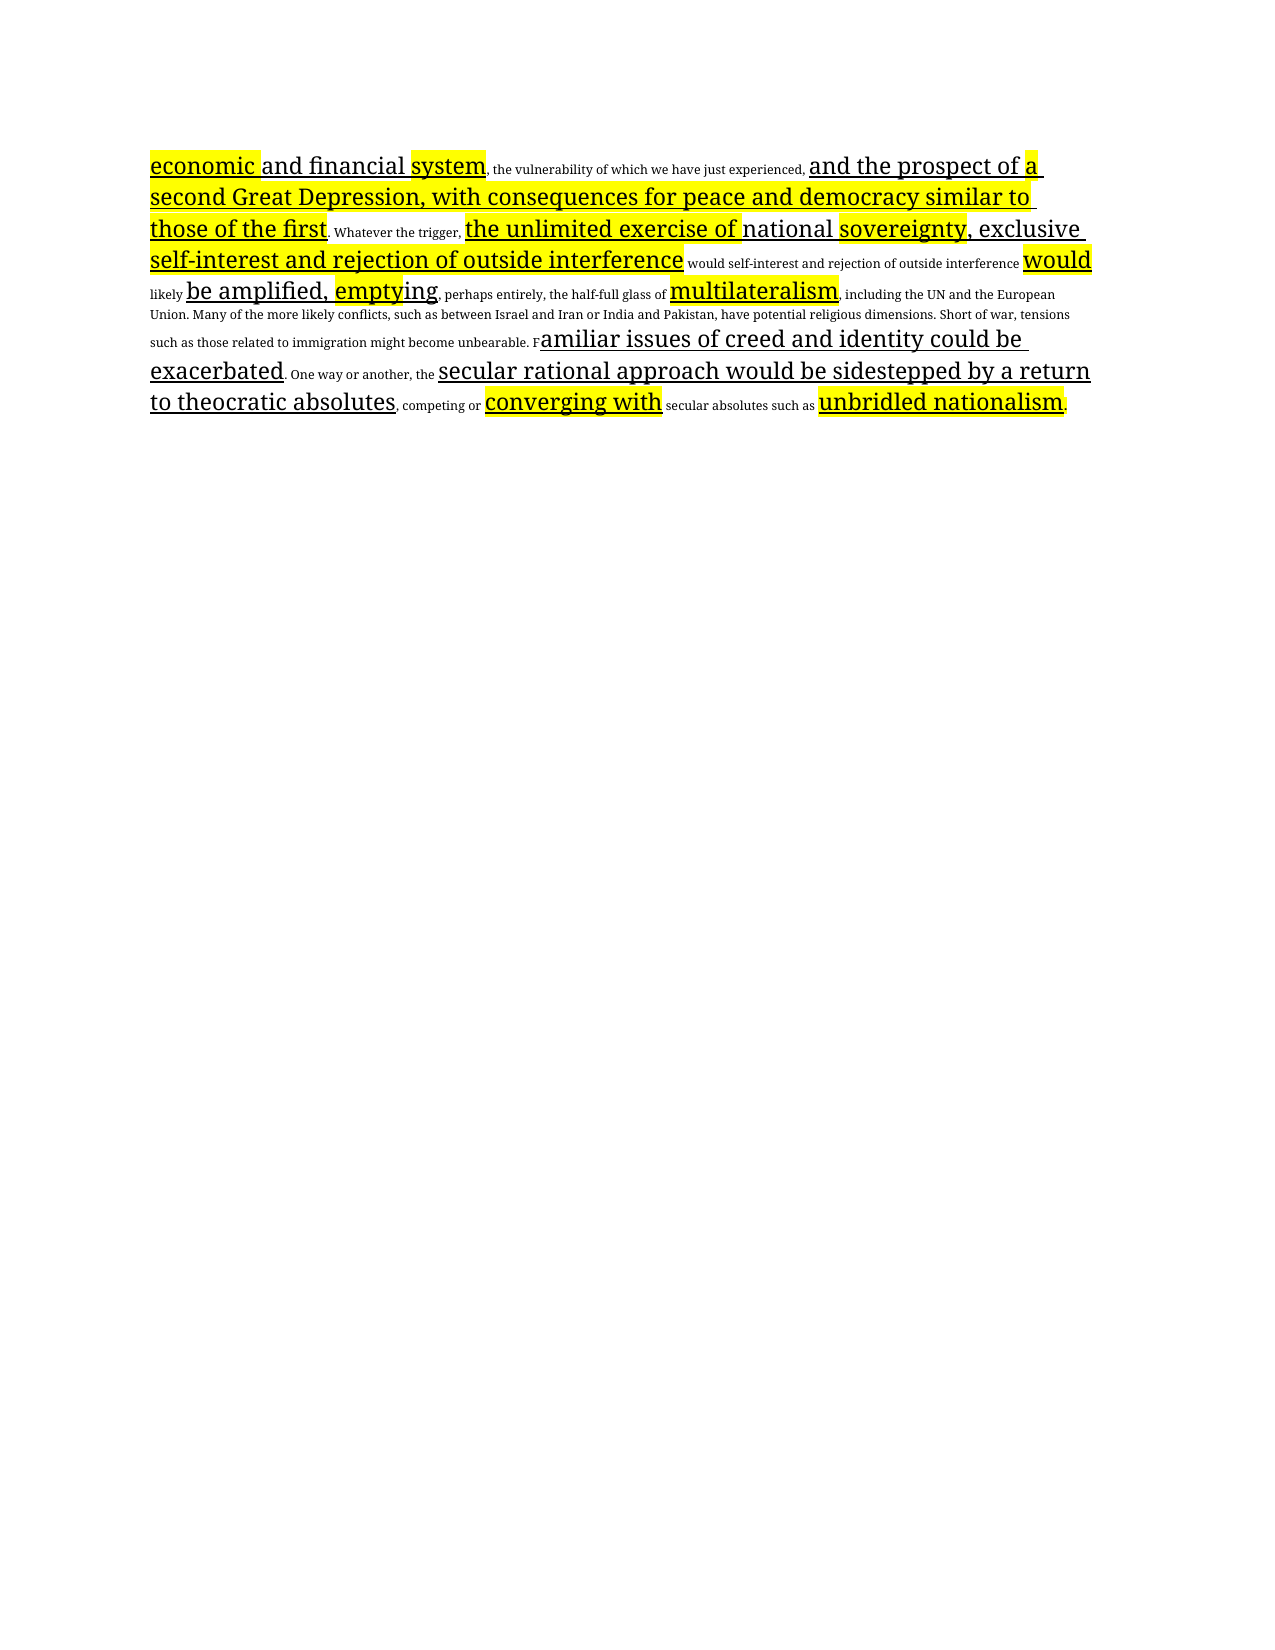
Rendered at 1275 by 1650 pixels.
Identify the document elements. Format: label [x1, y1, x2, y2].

text [150, 150, 1095, 417]
